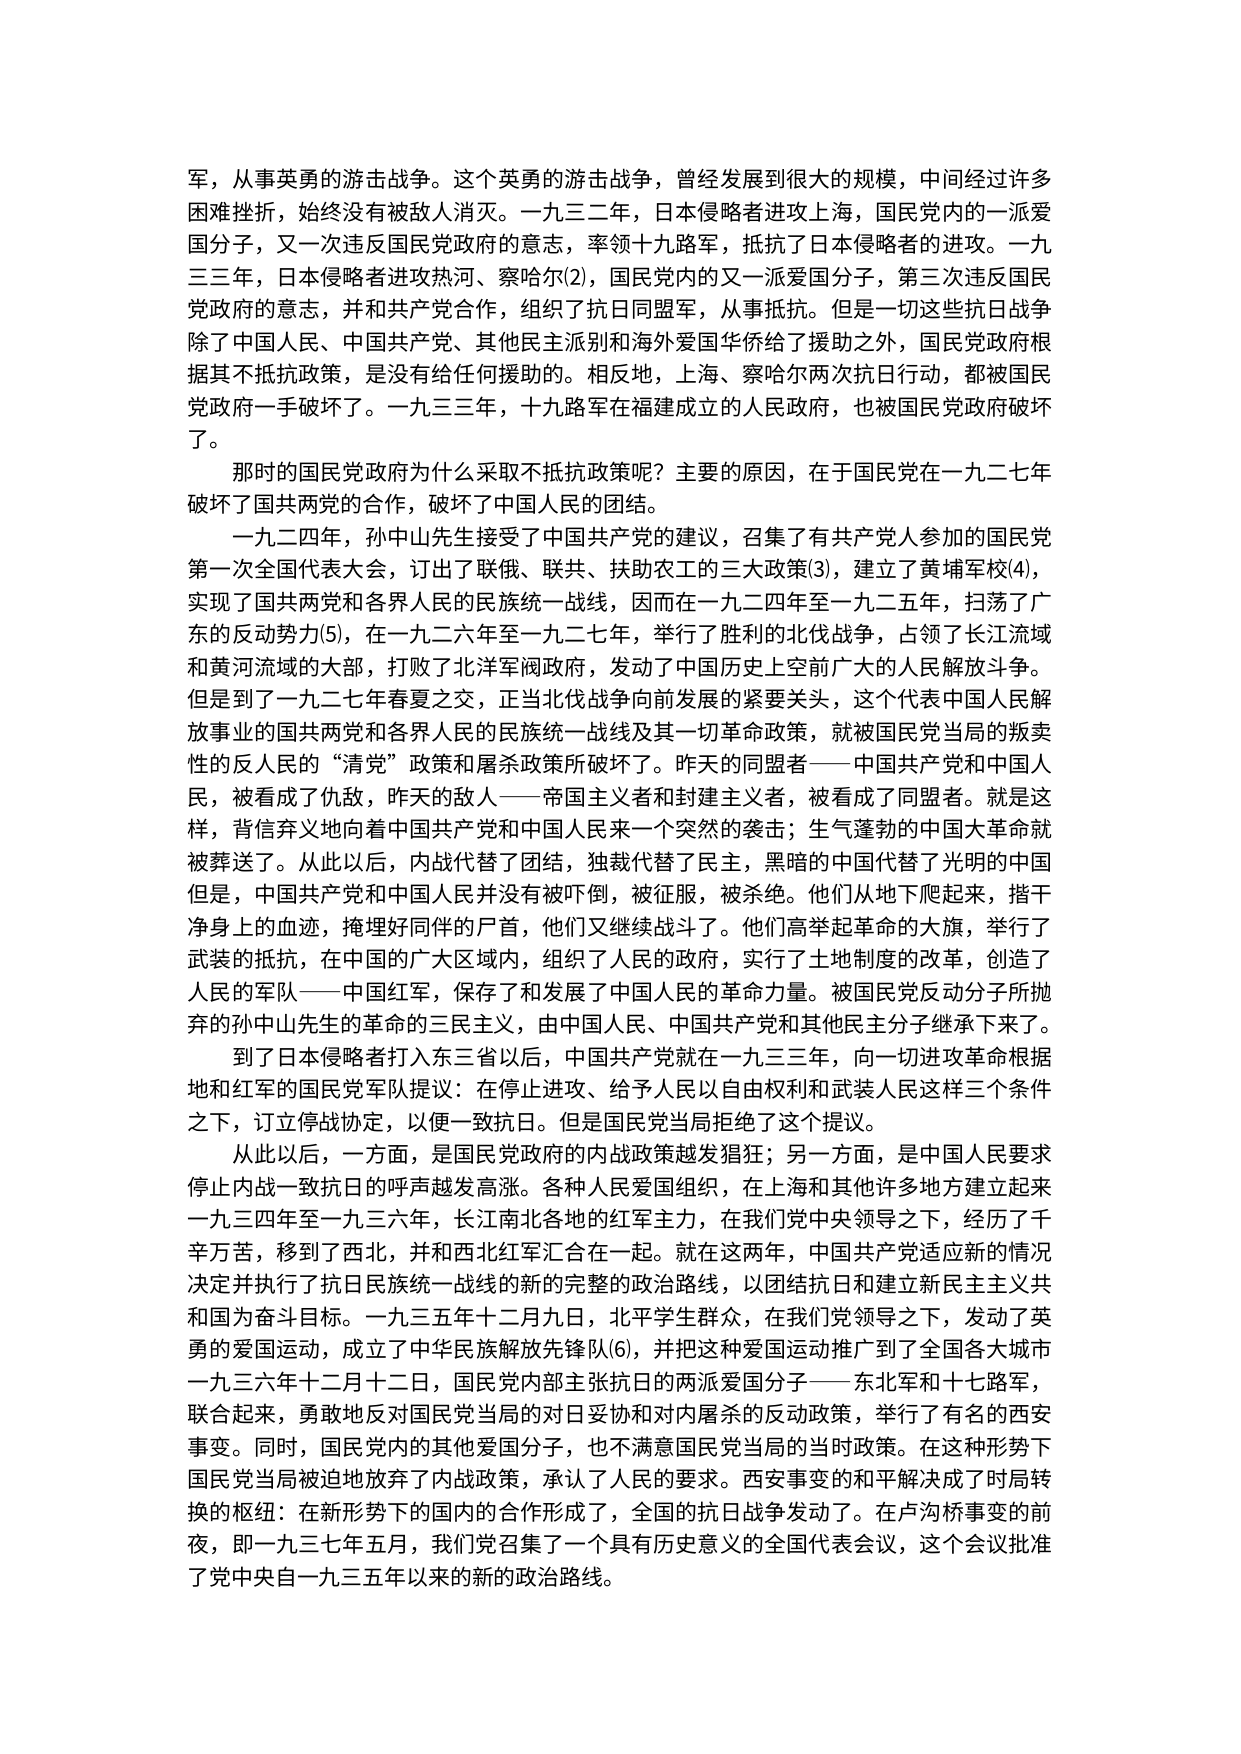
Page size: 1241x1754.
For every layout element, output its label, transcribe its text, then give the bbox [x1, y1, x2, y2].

text 从此以后，一方面，是国民党政府的内战政策越发猖狂；另一方面，是中国人民要求停止内战一致抗日的呼声越发高涨。各种人民爱国组织，在上海和其他许多地方建立起来。一九三四年至一九三六年，长江南北各地的红军主力，在我们党中央领导之下，经历了千辛万苦，移到了西北，并和西北红军汇合在一起。就在这两年，中国共产党适应新的情况，决定并执行了抗日民族统一战线的新的完整的政治路线，以团结抗日和建立新民主主义共和国为奋斗目标。一九三五年十二月九日，北平学生群众，在我们党领导之下，发动了英勇的爱国运动，成立了中华民族解放先锋队⑹，并把这种爱国运动推广到了全国各大城市。一九三六年十二月十二日，国民党内部主张抗日的两派爱国分子——东北军和十七路军，联合起来，勇敢地反对国民党当局的对日妥协和对内屠杀的反动政策，举行了有名的西安事变。同时，国民党内的其他爱国分子，也不满意国民党当局的当时政策。在这种形势下，国民党当局被迫地放弃了内战政策，承认了人民的要求。西安事变的和平解决成了时局转换的枢纽：在新形势下的国内的合作形成了，全国的抗日战争发动了。在卢沟桥事变的前夜，即一九三七年五月，我们党召集了一个具有历史意义的全国代表会议，这个会议批准了党中央自一九三五年以来的新的政治路线。 [187, 1137, 1053, 1592]
text 一九二四年，孙中山先生接受了中国共产党的建议，召集了有共产党人参加的国民党第一次全国代表大会，订出了联俄、联共、扶助农工的三大政策⑶，建立了黄埔军校⑷，实现了国共两党和各界人民的民族统一战线，因而在一九二四年至一九二五年，扫荡了广东的反动势力⑸，在一九二六年至一九二七年，举行了胜利的北伐战争，占领了长江流域和黄河流域的大部，打败了北洋军阀政府，发动了中国历史上空前广大的人民解放斗争。但是到了一九二七年春夏之交，正当北伐战争向前发展的紧要关头，这个代表中国人民解放事业的国共两党和各界人民的民族统一战线及其一切革命政策，就被国民党当局的叛卖性的反人民的“清党”政策和屠杀政策所破坏了。昨天的同盟者——中国共产党和中国人民，被看成了仇敌，昨天的敌人——帝国主义者和封建主义者，被看成了同盟者。就是这样，背信弃义地向着中国共产党和中国人民来一个突然的袭击；生气蓬勃的中国大革命就被葬送了。从此以后，内战代替了团结，独裁代替了民主，黑暗的中国代替了光明的中国。但是，中国共产党和中国人民并没有被吓倒，被征服，被杀绝。他们从地下爬起来，揩干净身上的血迹，掩埋好同伴的尸首，他们又继续战斗了。他们高举起革命的大旗，举行了武装的抵抗，在中国的广大区域内，组织了人民的政府，实行了土地制度的改革，创造了人民的军队——中国红军，保存了和发展了中国人民的革命力量。被国民党反动分子所抛弃的孙中山先生的革命的三民主义，由中国人民、中国共产党和其他民主分子继承下来了。 [187, 519, 1053, 1039]
text 到了日本侵略者打入东三省以后，中国共产党就在一九三三年，向一切进攻革命根据地和红军的国民党军队提议：在停止进攻、给予人民以自由权利和武装人民这样三个条件之下，订立停战协定，以便一致抗日。但是国民党当局拒绝了这个提议。 [187, 1039, 1053, 1137]
text 那时的国民党政府为什么采取不抵抗政策呢？主要的原因，在于国民党在一九二七年破坏了国共两党的合作，破坏了中国人民的团结。 [187, 454, 1053, 519]
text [187, 162, 1053, 454]
